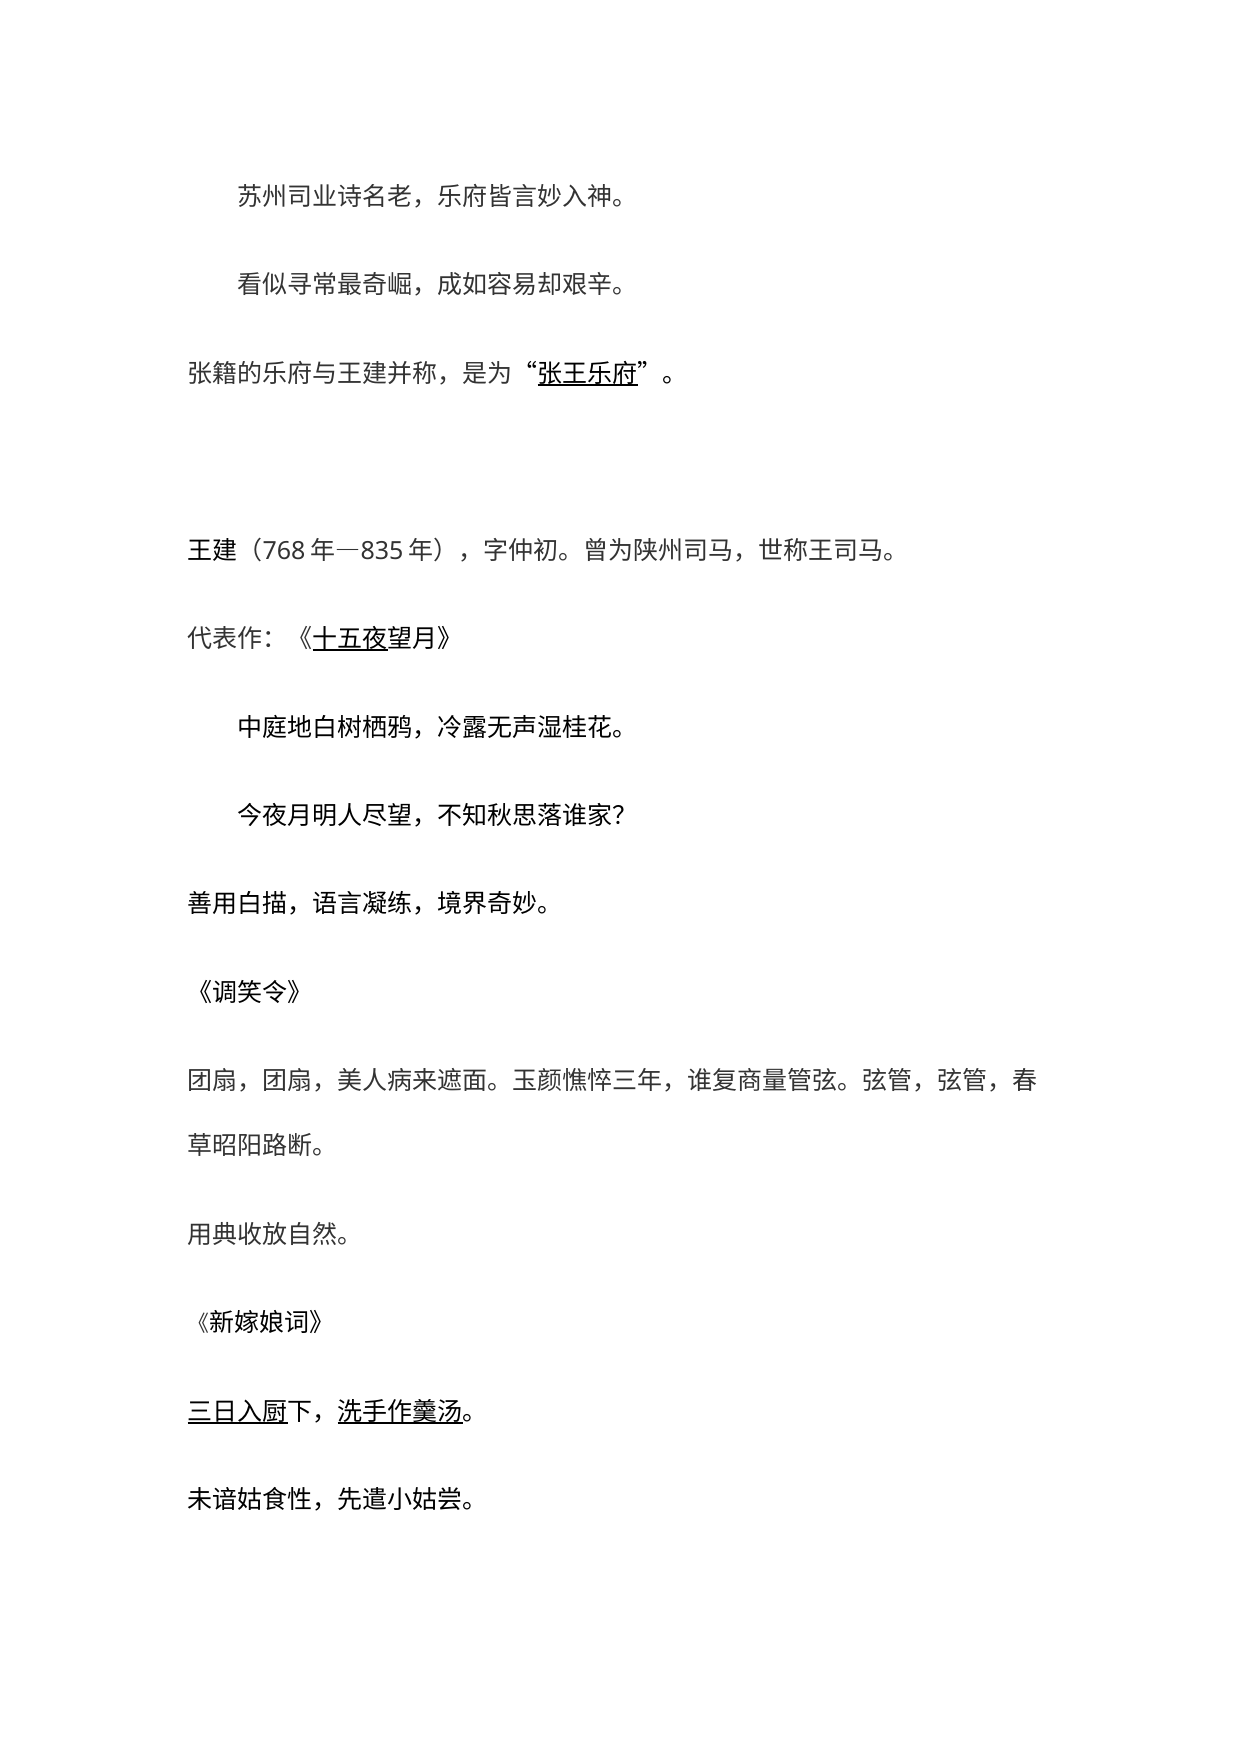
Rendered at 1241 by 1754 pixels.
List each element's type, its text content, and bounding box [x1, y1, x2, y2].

text 未谙姑食性，先遣小姑尝。 [187, 1465, 1053, 1530]
text 《新嫁娘词》 [187, 1288, 1053, 1353]
text 善用白描，语言凝练，境界奇妙。 [187, 869, 1053, 934]
text 中庭地白树栖鸦，冷露无声湿桂花。 [187, 693, 1053, 758]
text 今夜月明人尽望，不知秋思落谁家？ [187, 781, 1053, 846]
text 代表作：《十五夜望月》 [187, 604, 1053, 669]
text 三日入厨下，洗手作羹汤。 [187, 1377, 1053, 1442]
text 苏州司业诗名老，乐府皆言妙入神。 [187, 162, 1053, 227]
text 王建（768年—835年），字仲初。曾为陕州司马，世称王司马。 [187, 516, 1053, 581]
text 团扇，团扇，美人病来遮面。玉颜憔悴三年，谁复商量管弦。弦管，弦管，春草昭阳路断。 [187, 1046, 1053, 1176]
text 张籍的乐府与王建并称，是为“张王乐府”。 [187, 339, 1053, 404]
text 《调笑令》 [187, 958, 1053, 1023]
text 用典收放自然。 [187, 1200, 1053, 1265]
text 看似寻常最奇崛，成如容易却艰辛。 [187, 250, 1053, 315]
